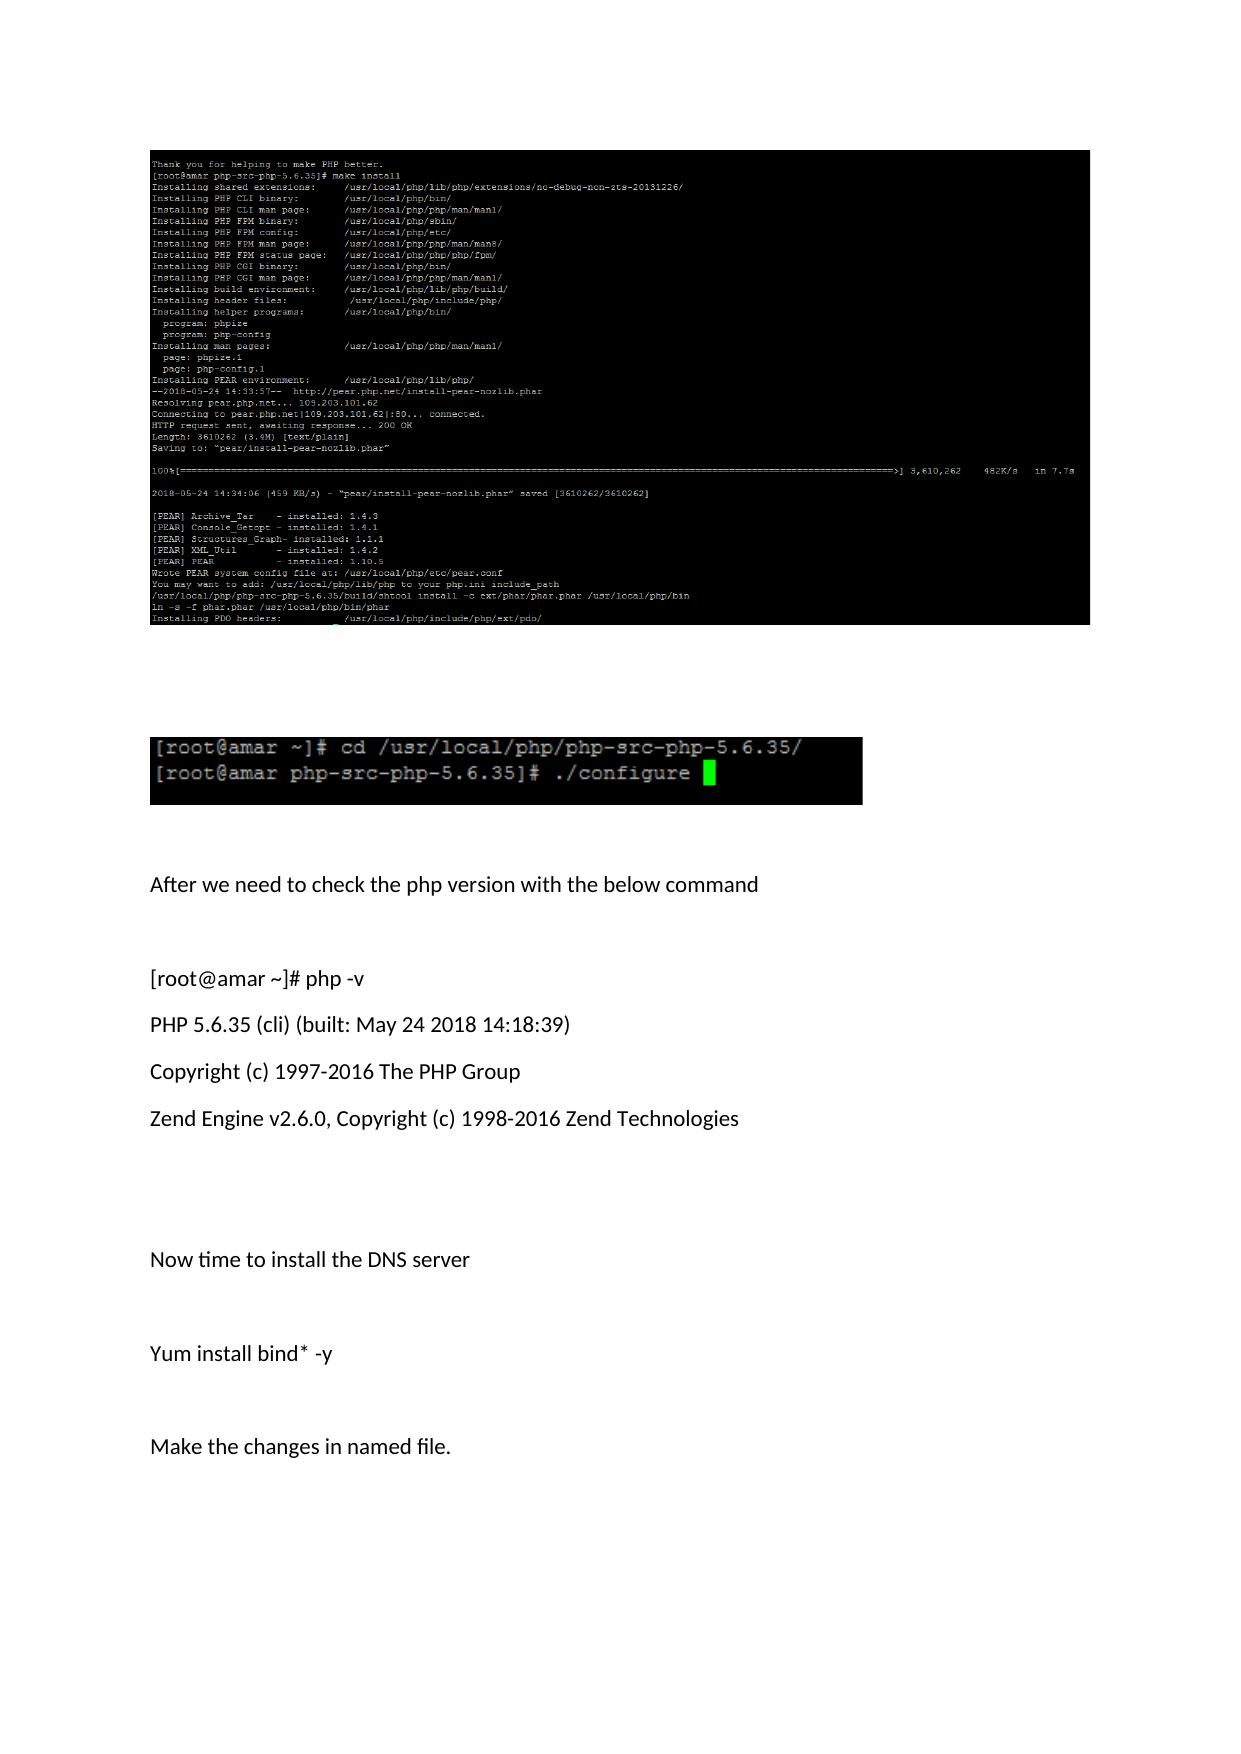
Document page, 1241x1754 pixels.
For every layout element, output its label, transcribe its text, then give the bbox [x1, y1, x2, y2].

picture [150, 737, 863, 805]
text Yum install bind* -y [150, 1339, 1090, 1367]
text After we need to check the php version with the below command [150, 870, 1090, 898]
text PHP 5.6.35 (cli) (built: May 24 2018 14:18:39) [150, 1011, 1090, 1038]
text Now time to install the DNS server [150, 1245, 1090, 1273]
text Make the changes in named file. [150, 1432, 1090, 1460]
text Copyright (c) 1997-2016 The PHP Group [150, 1057, 1090, 1085]
text Zend Engine v2.6.0, Copyright (c) 1998-2016 Zend Technologies [150, 1104, 1090, 1132]
text [root@amar ~]# php -v [150, 964, 1090, 992]
picture [150, 150, 1091, 625]
